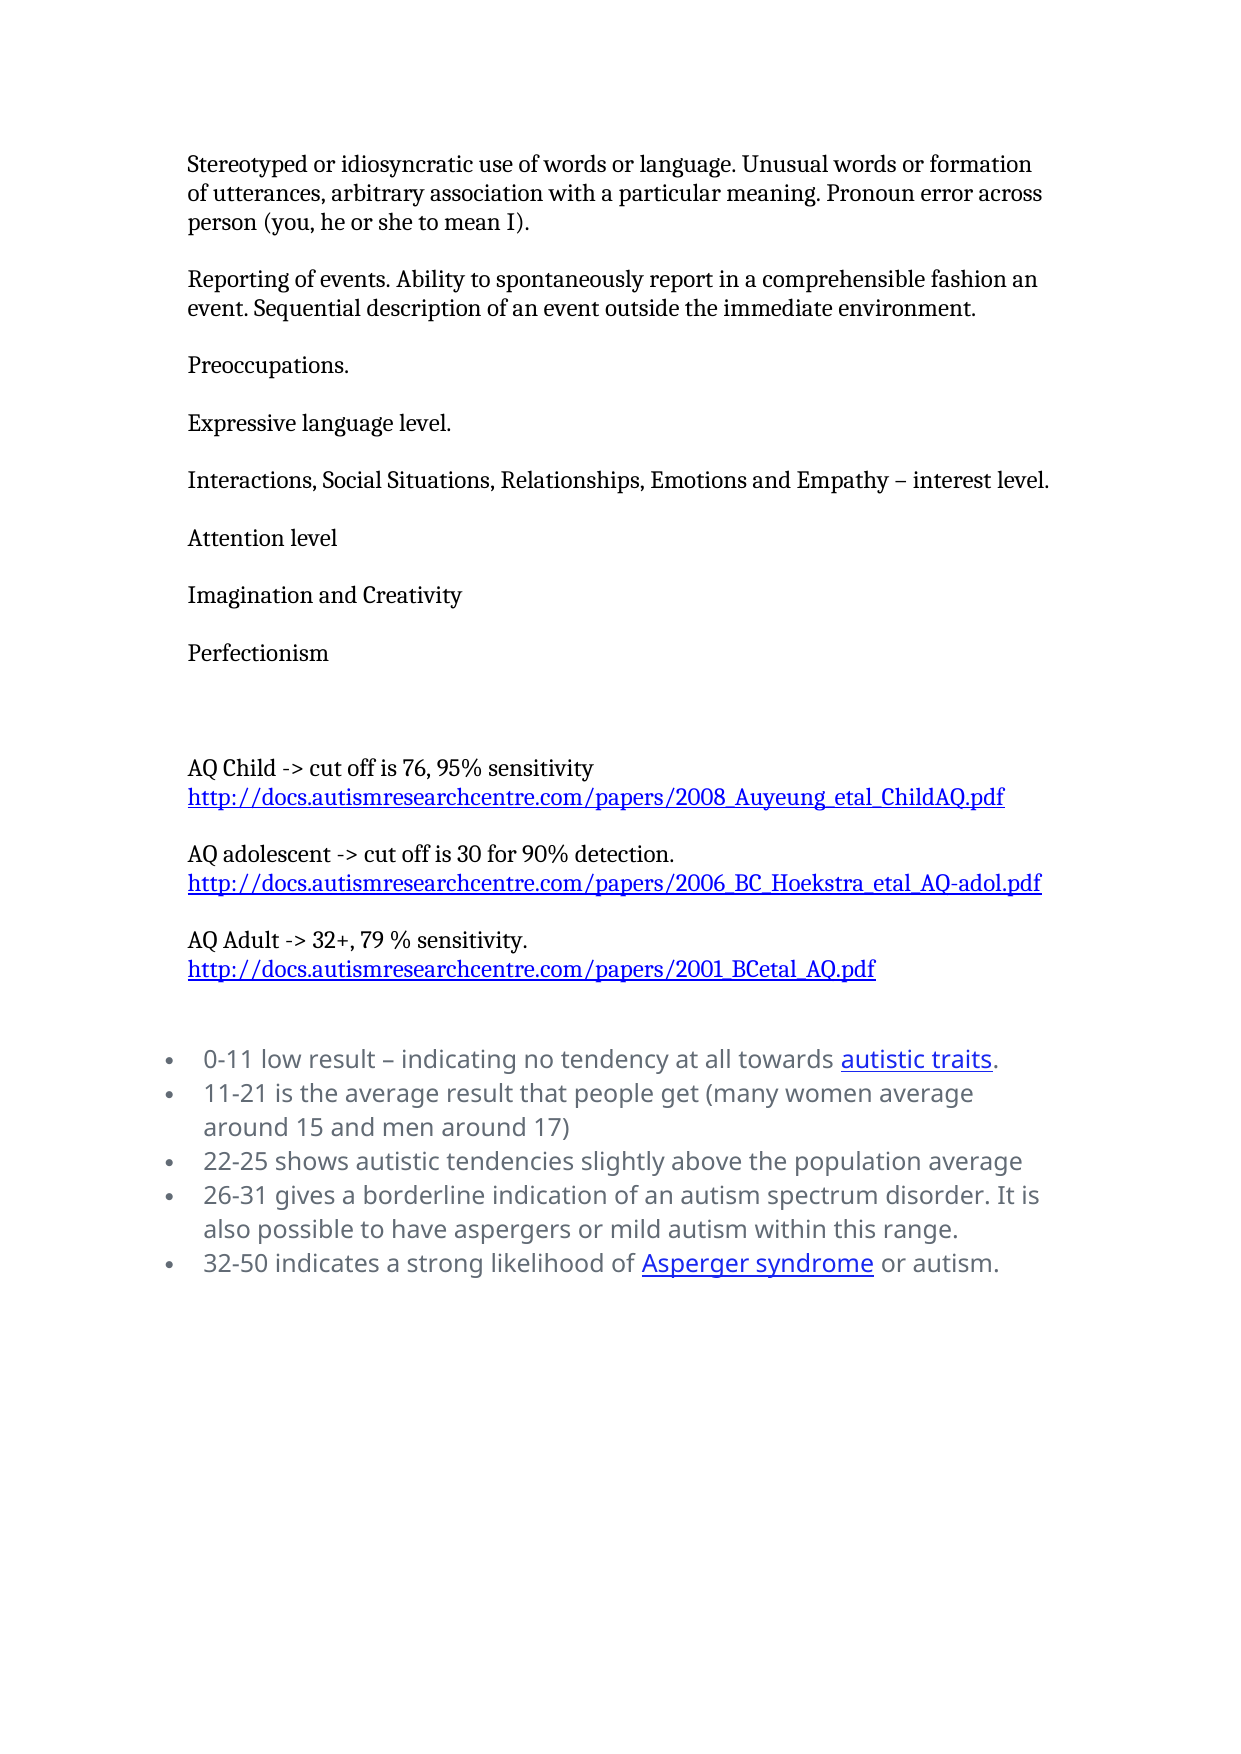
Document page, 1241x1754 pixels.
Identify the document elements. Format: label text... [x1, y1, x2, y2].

text AQ Adult -> 32+, 79 % sensitivity. [187, 926, 1053, 955]
text Attention level [187, 524, 1053, 552]
text http://docs.autismresearchcentre.com/papers/2008_Auyeung_etal_ChildAQ.pdf [187, 782, 1053, 811]
text Preoccupations. [187, 351, 1053, 380]
text Imagination and Creativity [187, 581, 1053, 610]
list 0-11 low result – indicating no tendency at all towards autistic traits. [166, 1042, 1053, 1076]
list 11-21 is the average result that people get (many women average around 15 and men around 17) [166, 1076, 1053, 1144]
text Reporting of events. Ability to spontaneously report in a comprehensible fashion an event. Sequential description of an event outside the immediate environment. [187, 265, 1053, 322]
list 22-25 shows autistic tendencies slightly above the population average [166, 1144, 1053, 1178]
text Expressive language level. [187, 409, 1053, 437]
text AQ adolescent -> cut off is 30 for 90% detection. [187, 840, 1053, 869]
list 26-31 gives a borderline indication of an autism spectrum disorder. It is also possible to have aspergers or mild autism within this range. [166, 1178, 1053, 1246]
text Perfectionism [187, 639, 1053, 667]
text http://docs.autismresearchcentre.com/papers/2001_BCetal_AQ.pdf [187, 955, 1053, 984]
list 32-50 indicates a strong likelihood of Asperger syndrome or autism. [166, 1246, 1053, 1280]
text Stereotyped or idiosyncratic use of words or language. Unusual words or formation of utterances, arbitrary association with a particular meaning. Pronoun error across person (you, he or she to mean I). [187, 150, 1053, 236]
text http://docs.autismresearchcentre.com/papers/2006_BC_Hoekstra_etal_AQ-adol.pdf [187, 869, 1053, 897]
text Interactions, Social Situations, Relationships, Emotions and Empathy – interest level. [187, 466, 1053, 495]
text AQ Child -> cut off is 76, 95% sensitivity [187, 754, 1053, 782]
